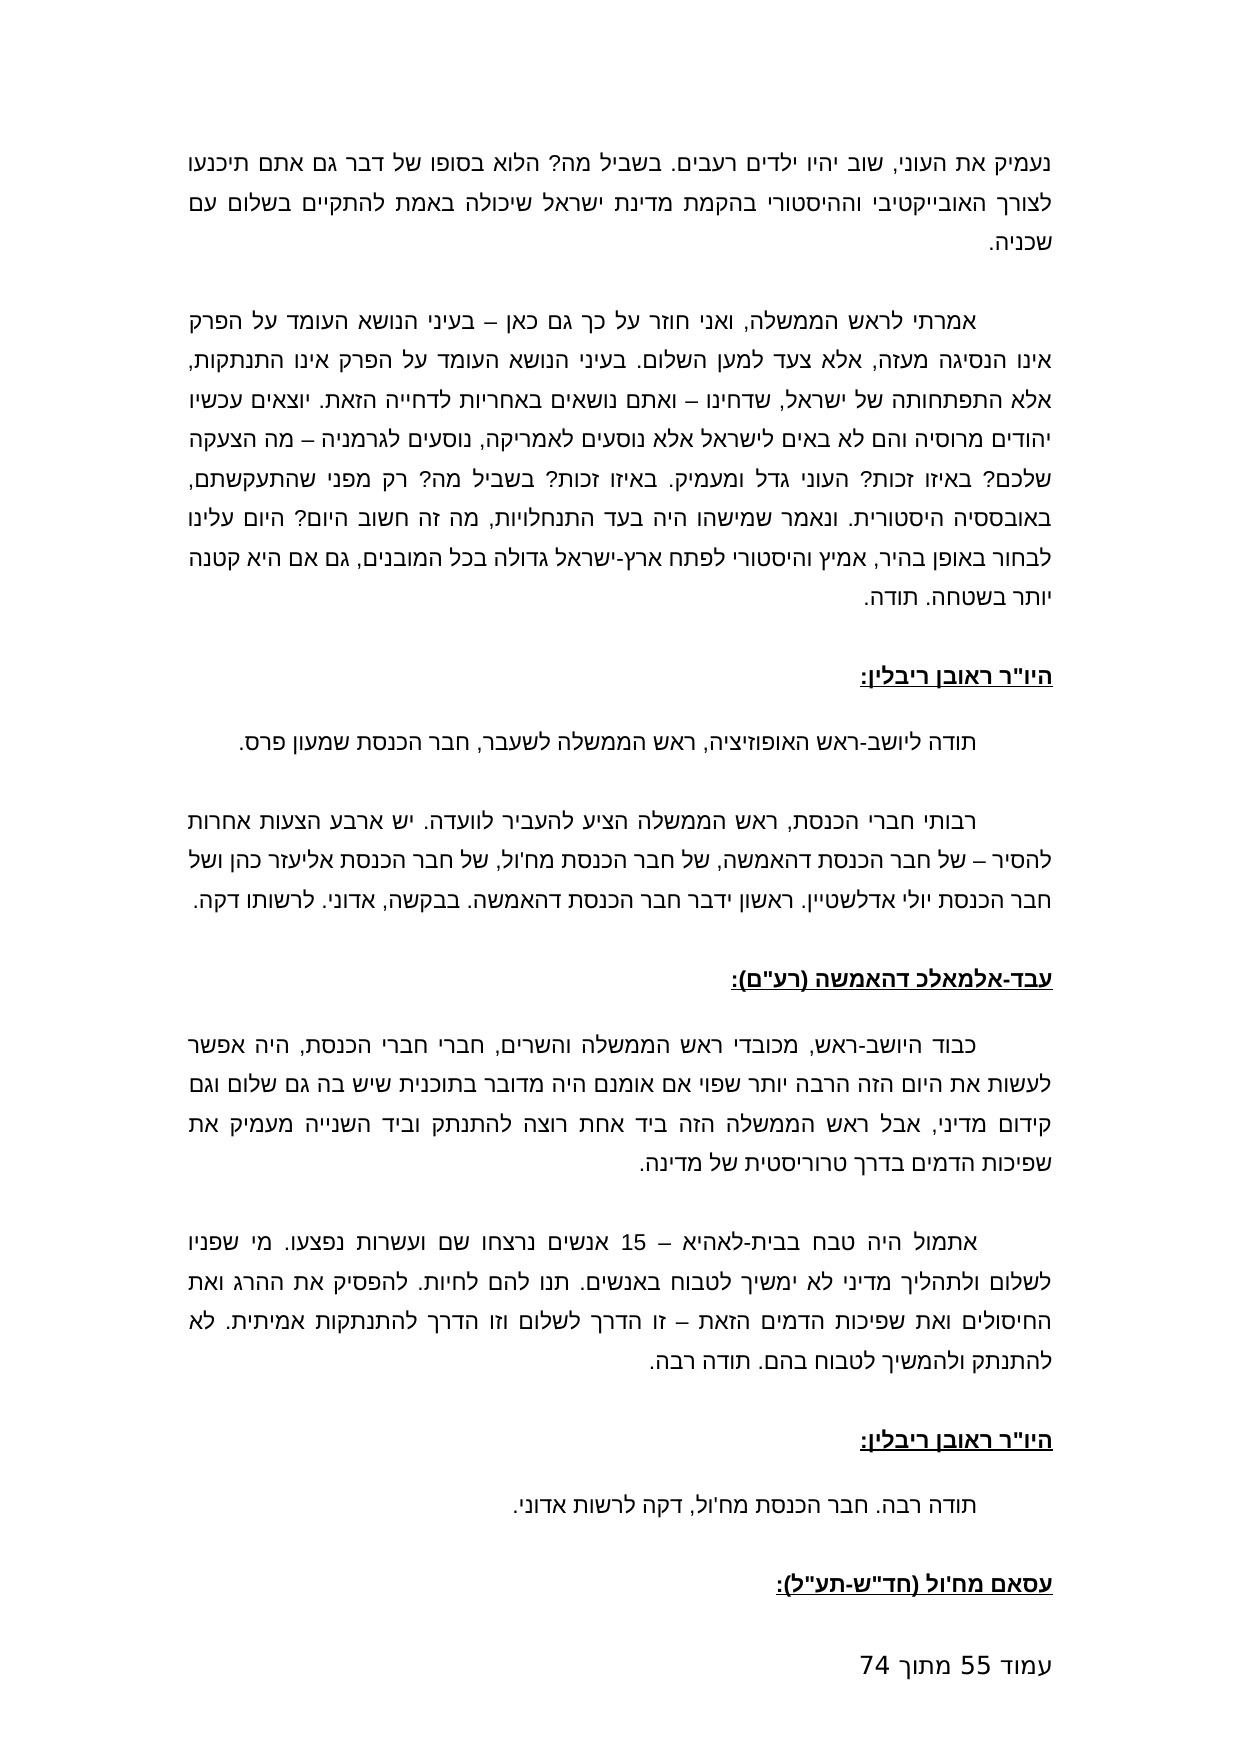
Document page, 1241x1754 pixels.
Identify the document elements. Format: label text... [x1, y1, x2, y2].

text עסאם מח'ול (חד"ש-תע"ל): [187, 1571, 1053, 1598]
text תודה רבה. חבר הכנסת מח'ול, דקה לרשות אדוני. [187, 1492, 1053, 1519]
text היו"ר ראובן ריבלין: [187, 663, 1053, 689]
text כבוד היושב-ראש, מכובדי ראש הממשלה והשרים, חברי חברי הכנסת, היה אפשר לעשות את היום הזה הרבה יותר שפוי אם אומנם היה מדובר בתוכנית שיש בה גם שלום וגם קידום מדיני, אבל ראש הממשלה הזה ביד אחת רוצה להתנתק וביד השנייה מעמיק את שפיכות הדמים בדרך טרוריסטית של מדינה. [187, 1032, 1053, 1177]
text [187, 150, 1053, 255]
text עבד-אלמאלכ דהאמשה (רע"ם): [187, 966, 1053, 992]
text תודה ליושב-ראש האופוזיציה, ראש הממשלה לשעבר, חבר הכנסת שמעון פרס. [187, 729, 1053, 755]
text רבותי חברי הכנסת, ראש הממשלה הציע להעביר לוועדה. יש ארבע הצעות אחרות להסיר – של חבר הכנסת דהאמשה, של חבר הכנסת מח'ול, של חבר הכנסת אליעזר כהן ושל חבר הכנסת יולי אדלשטיין. ראשון ידבר חבר הכנסת דהאמשה. בבקשה, אדוני. לרשותו דקה. [187, 808, 1053, 913]
text אתמול היה טבח בבית-לאהיא – 15 אנשים נרצחו שם ועשרות נפצעו. מי שפניו לשלום ולתהליך מדיני לא ימשיך לטבוח באנשים. תנו להם לחיות. להפסיק את ההרג ואת החיסולים ואת שפיכות הדמים הזאת – זו הדרך לשלום וזו הדרך להתנתקות אמיתית. לא להתנתק ולהמשיך לטבוח בהם. תודה רבה. [187, 1229, 1053, 1374]
text היו"ר ראובן ריבלין: [187, 1427, 1053, 1453]
text אמרתי לראש הממשלה, ואני חוזר על כך גם כאן – בעיני הנושא העומד על הפרק אינו הנסיגה מעזה, אלא צעד למען השלום. בעיני הנושא העומד על הפרק אינו התנתקות, אלא התפתחותה של ישראל, שדחינו – ואתם נושאים באחריות לדחייה הזאת. יוצאים עכשיו יהודים מרוסיה והם לא באים לישראל אלא נוסעים לאמריקה, נוסעים לגרמניה – מה הצעקה שלכם? באיזו זכות? העוני גדל ומעמיק. באיזו זכות? בשביל מה? רק מפני שהתעקשתם, באובססיה היסטורית. ונאמר שמישהו היה בעד התנחלויות, מה זה חשוב היום? היום עלינו לבחור באופן בהיר, אמיץ והיסטורי לפתח ארץ-ישראל גדולה בכל המובנים, גם אם היא קטנה יותר בשטחה. תודה. [187, 308, 1053, 611]
